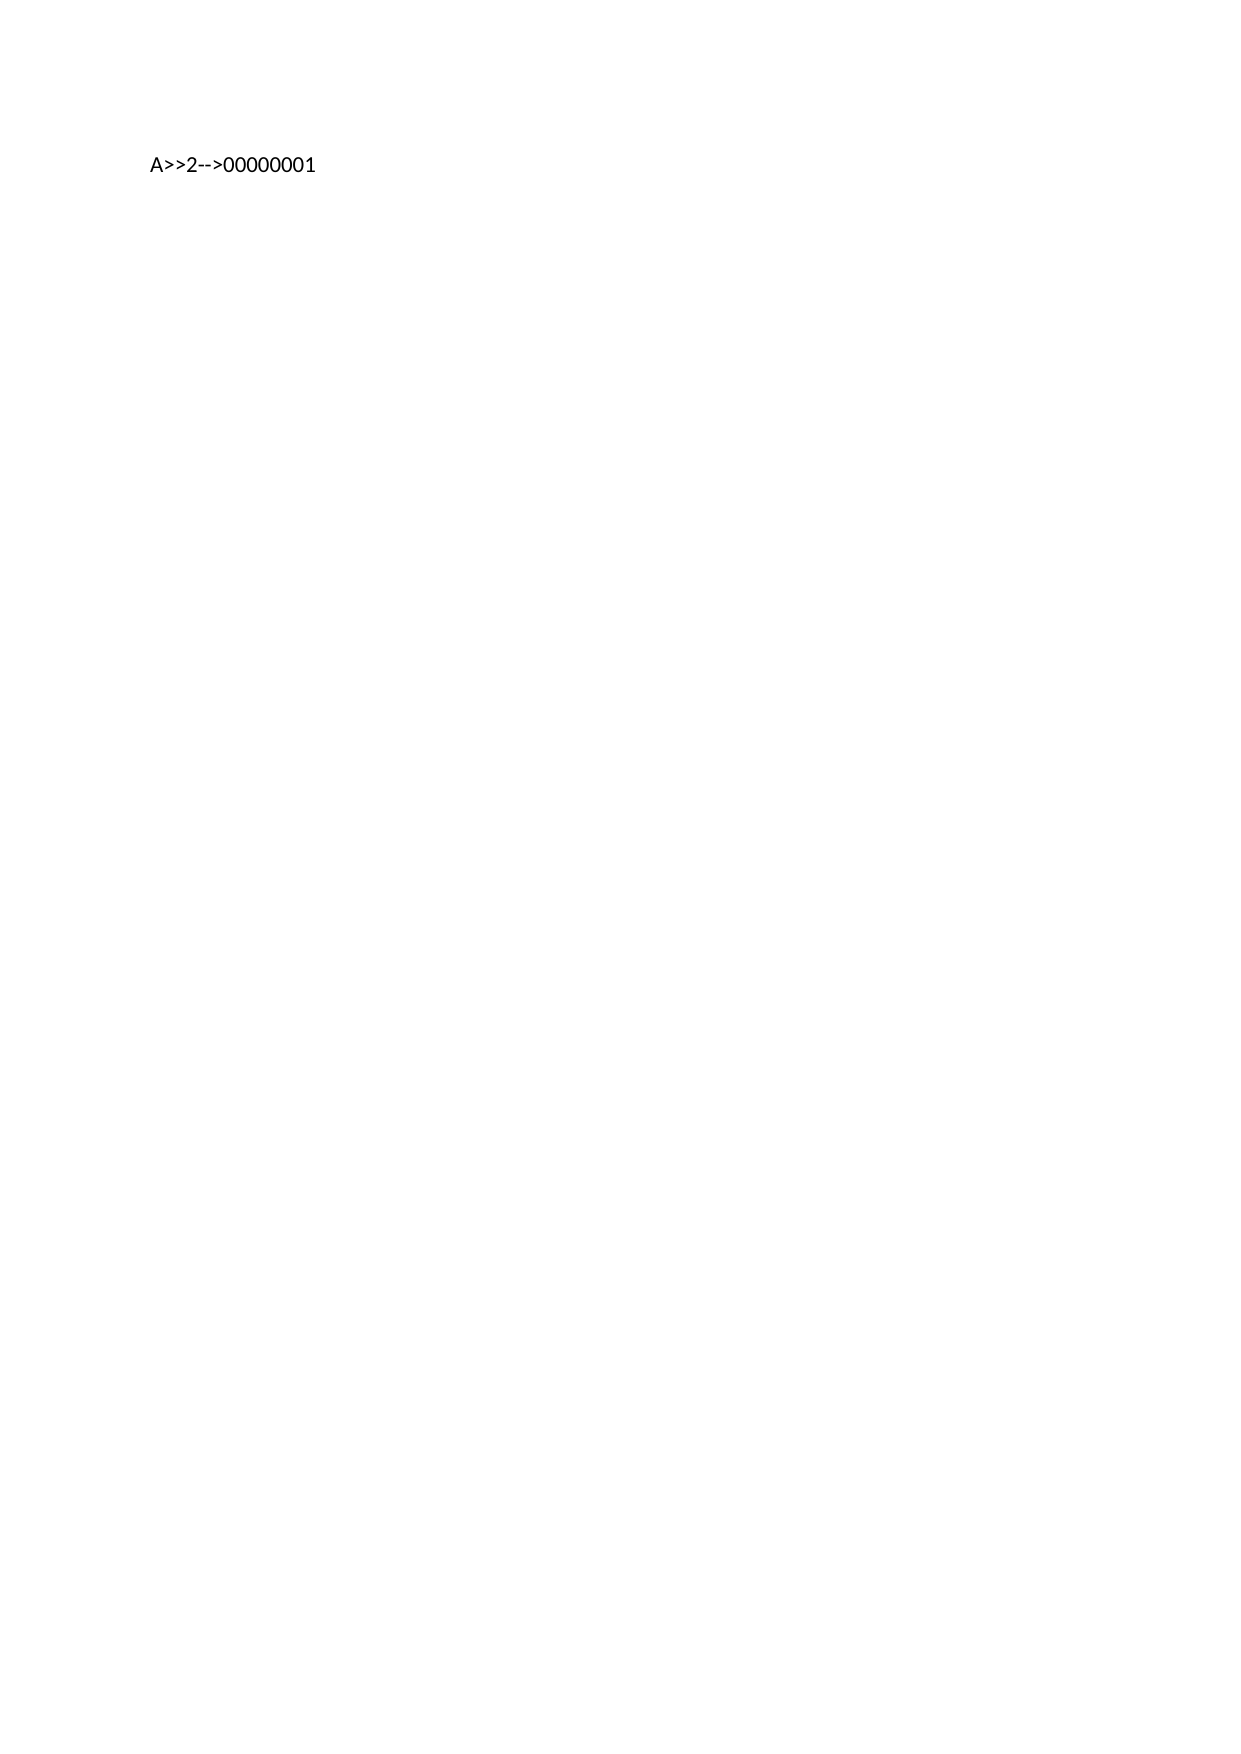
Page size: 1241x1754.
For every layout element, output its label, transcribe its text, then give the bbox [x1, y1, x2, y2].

text A>>2-->00000001 [150, 150, 1090, 178]
